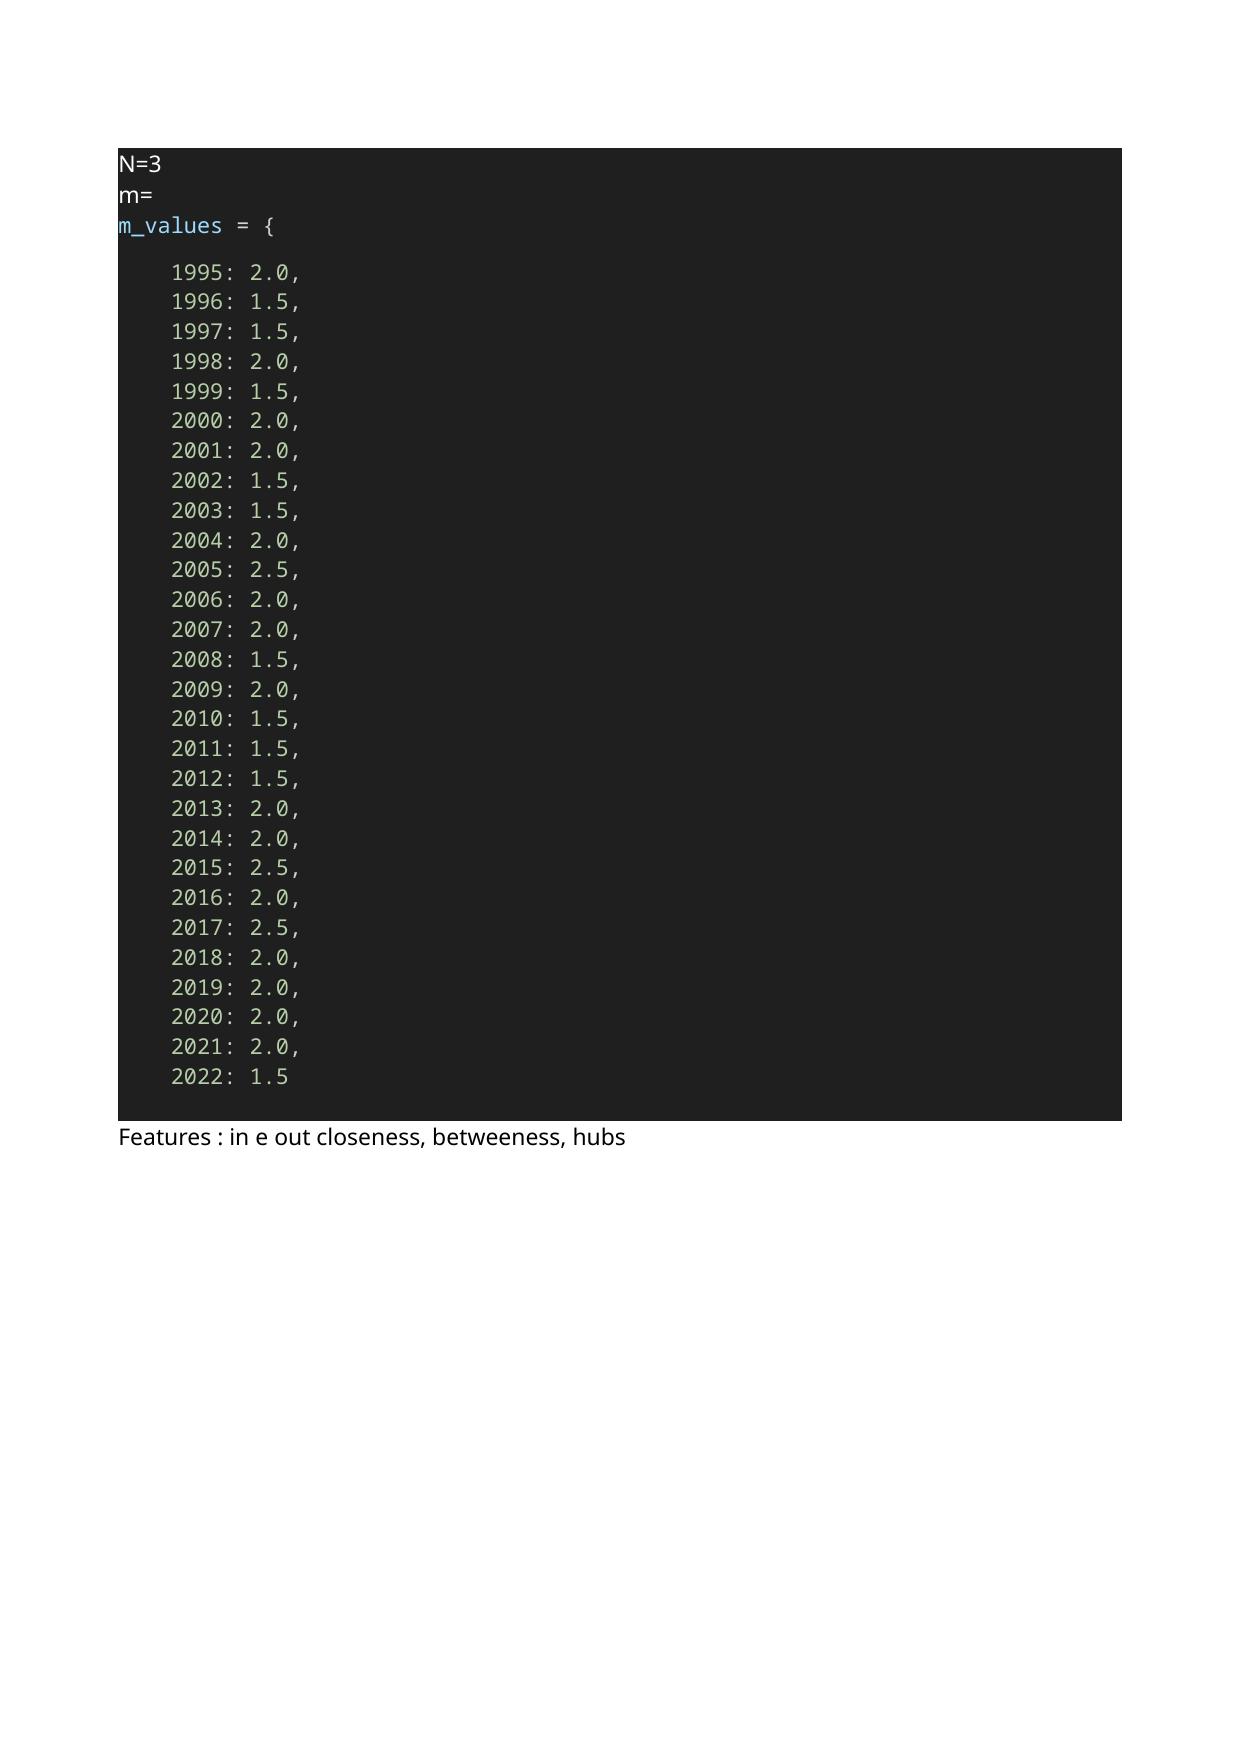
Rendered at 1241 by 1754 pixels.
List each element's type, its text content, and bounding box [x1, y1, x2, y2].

text 2001: 2.0, [118, 435, 1122, 465]
text 2013: 2.0, [118, 793, 1122, 823]
text 1997: 1.5, [118, 316, 1122, 346]
text 2012: 1.5, [118, 763, 1122, 793]
text 2003: 1.5, [118, 495, 1122, 525]
text 2011: 1.5, [118, 733, 1122, 763]
text 2010: 1.5, [118, 703, 1122, 733]
text 1996: 1.5, [118, 286, 1122, 316]
text 2007: 2.0, [118, 614, 1122, 644]
text 2022: 1.5 [118, 1061, 1122, 1091]
text 2017: 2.5, [118, 912, 1122, 942]
text 2004: 2.0, [118, 525, 1122, 554]
text 1998: 2.0, [118, 346, 1122, 376]
text 2021: 2.0, [118, 1031, 1122, 1061]
text 2009: 2.0, [118, 674, 1122, 703]
text 2002: 1.5, [118, 465, 1122, 495]
text 2018: 2.0, [118, 942, 1122, 972]
text 2020: 2.0, [118, 1001, 1122, 1031]
text 2014: 2.0, [118, 823, 1122, 852]
text 2016: 2.0, [118, 882, 1122, 912]
text N=3 m= m_values = { [118, 148, 1122, 240]
text 2000: 2.0, [118, 406, 1122, 435]
text Features : in e out closeness, betweeness, hubs [118, 1121, 1122, 1152]
text 1995: 2.0, [118, 257, 1122, 286]
text 1999: 1.5, [118, 376, 1122, 406]
text 2006: 2.0, [118, 584, 1122, 614]
text 2015: 2.5, [118, 852, 1122, 882]
text 2005: 2.5, [118, 554, 1122, 584]
text 2019: 2.0, [118, 972, 1122, 1001]
text 2008: 1.5, [118, 644, 1122, 674]
